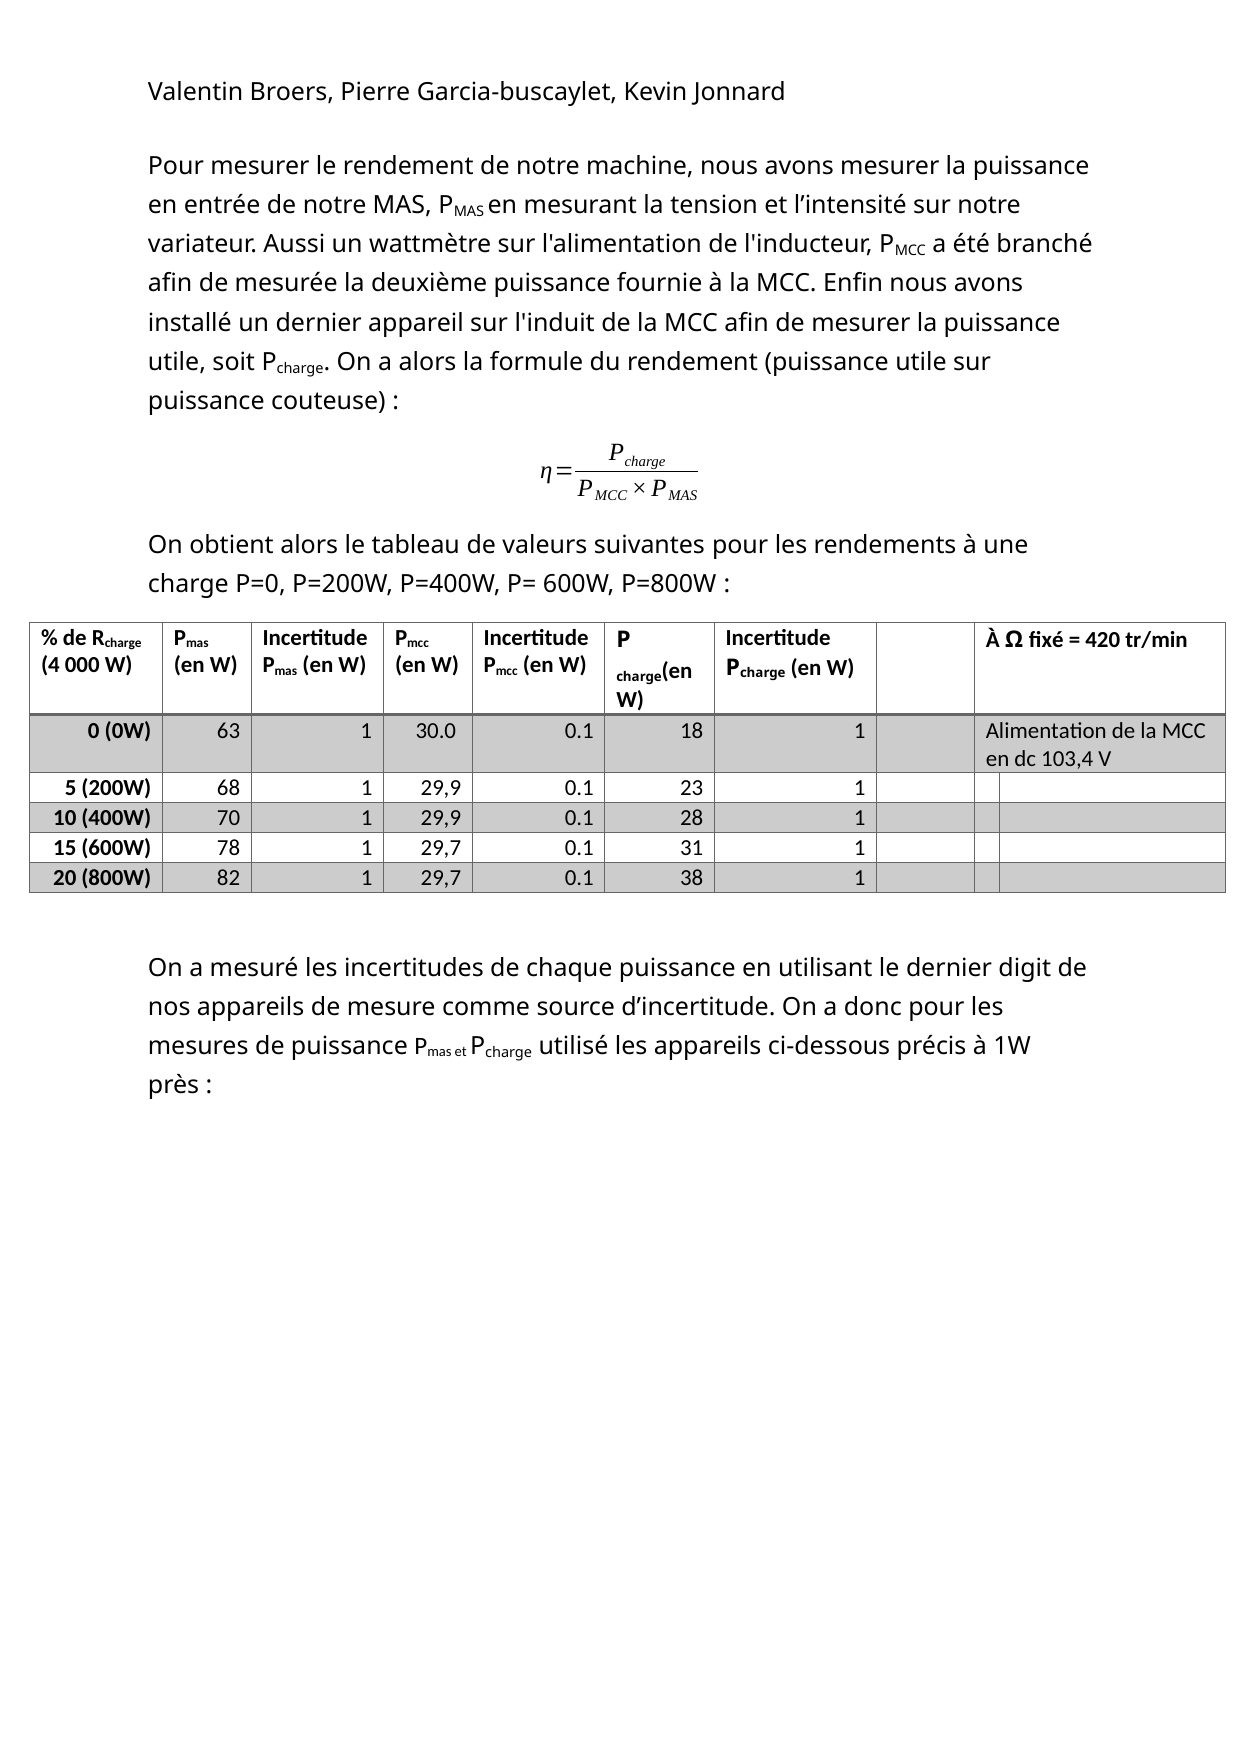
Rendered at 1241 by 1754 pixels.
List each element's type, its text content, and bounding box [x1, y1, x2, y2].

table_header Incertitude Pmas (en W) [252, 623, 383, 713]
table_cell [877, 773, 974, 802]
table_cell 1 [715, 803, 876, 832]
table_cell 1 [252, 773, 383, 802]
text On a mesuré les incertitudes de chaque puissance en utilisant le dernier digit de nos appareils de mesure comme source d’incertitude. On a donc pour les mesures de puissance Pmas et Pcharge utilisé les appareils ci-dessous précis à 1W près : [148, 949, 1093, 1101]
table_cell [877, 863, 974, 892]
table_cell [877, 833, 974, 862]
table_cell [1000, 773, 1225, 802]
table_cell 29,9 [384, 803, 472, 832]
table_cell 0.1 [473, 716, 604, 772]
table_cell 0.1 [473, 803, 604, 832]
table_cell 1 [715, 833, 876, 862]
table_header Incertitude Pcharge (en W) [715, 623, 876, 713]
table_cell [1000, 863, 1225, 892]
table_header Pcharge(en W) [605, 623, 714, 713]
text Pour mesurer le rendement de notre machine, nous avons mesurer la puissance en entrée de notre MAS, PMAS en mesurant la tension et l’intensité sur notre variateur. Aussi un wattmètre sur l'alimentation de l'inducteur, PMCC a été branché afin de mesurée la deuxième puissance fournie à la MCC. Enfin nous avons installé un dernier appareil sur l'induit de la MCC afin de mesurer la puissance utile, soit Pcharge. On a alors la formule du rendement (puissance utile sur puissance couteuse) : [148, 148, 1093, 417]
table_cell 1 [252, 716, 383, 772]
table_cell 1 [715, 773, 876, 802]
table_cell 68 [163, 773, 251, 802]
table_cell 1 [252, 833, 383, 862]
text On obtient alors le tableau de valeurs suivantes pour les rendements à une charge P=0, P=200W, P=400W, P= 600W, P=800W : [148, 527, 1093, 600]
table_cell 29,7 [384, 863, 472, 892]
table_cell 31 [605, 833, 714, 862]
table_cell [975, 803, 999, 832]
table_cell 28 [605, 803, 714, 832]
table_header À Ω fixé = 420 tr/min [975, 623, 1225, 713]
table_cell 29,9 [384, 773, 472, 802]
table_cell 0.1 [473, 833, 604, 862]
table_cell [975, 863, 999, 892]
table_cell 15 (600W) [30, 833, 162, 862]
table_cell 0.1 [473, 773, 604, 802]
table_cell 10 (400W) [30, 803, 162, 832]
table_cell 70 [163, 803, 251, 832]
table_cell 63 [163, 716, 251, 772]
table_cell [975, 833, 999, 862]
table_cell 30.0 [384, 716, 472, 772]
table_cell 29,7 [384, 833, 472, 862]
table_cell 23 [605, 773, 714, 802]
table_cell 0.1 [473, 863, 604, 892]
table_cell 20 (800W) [30, 863, 162, 892]
table_cell 38 [605, 863, 714, 892]
table_cell 82 [163, 863, 251, 892]
table_cell 1 [252, 863, 383, 892]
table_cell [1000, 803, 1225, 832]
table_cell [877, 803, 974, 832]
table_cell 78 [163, 833, 251, 862]
table_header Pmcc (en W) [384, 623, 472, 713]
table_cell Alimentation de la MCC en dc 103,4 V [975, 716, 1225, 772]
table_header [877, 623, 974, 713]
table_cell [1000, 833, 1225, 862]
table_cell 5 (200W) [30, 773, 162, 802]
table_header % de Rcharge (4 000 W) [30, 623, 162, 713]
table_cell 0 (0W) [30, 716, 162, 772]
table_cell 1 [715, 863, 876, 892]
table_cell [975, 773, 999, 802]
table_cell 18 [605, 716, 714, 772]
table_cell [877, 716, 974, 772]
table_cell 1 [252, 803, 383, 832]
table_header Incertitude Pmcc (en W) [473, 623, 604, 713]
table_header Pmas (en W) [163, 623, 251, 713]
table_cell 1 [715, 716, 876, 772]
